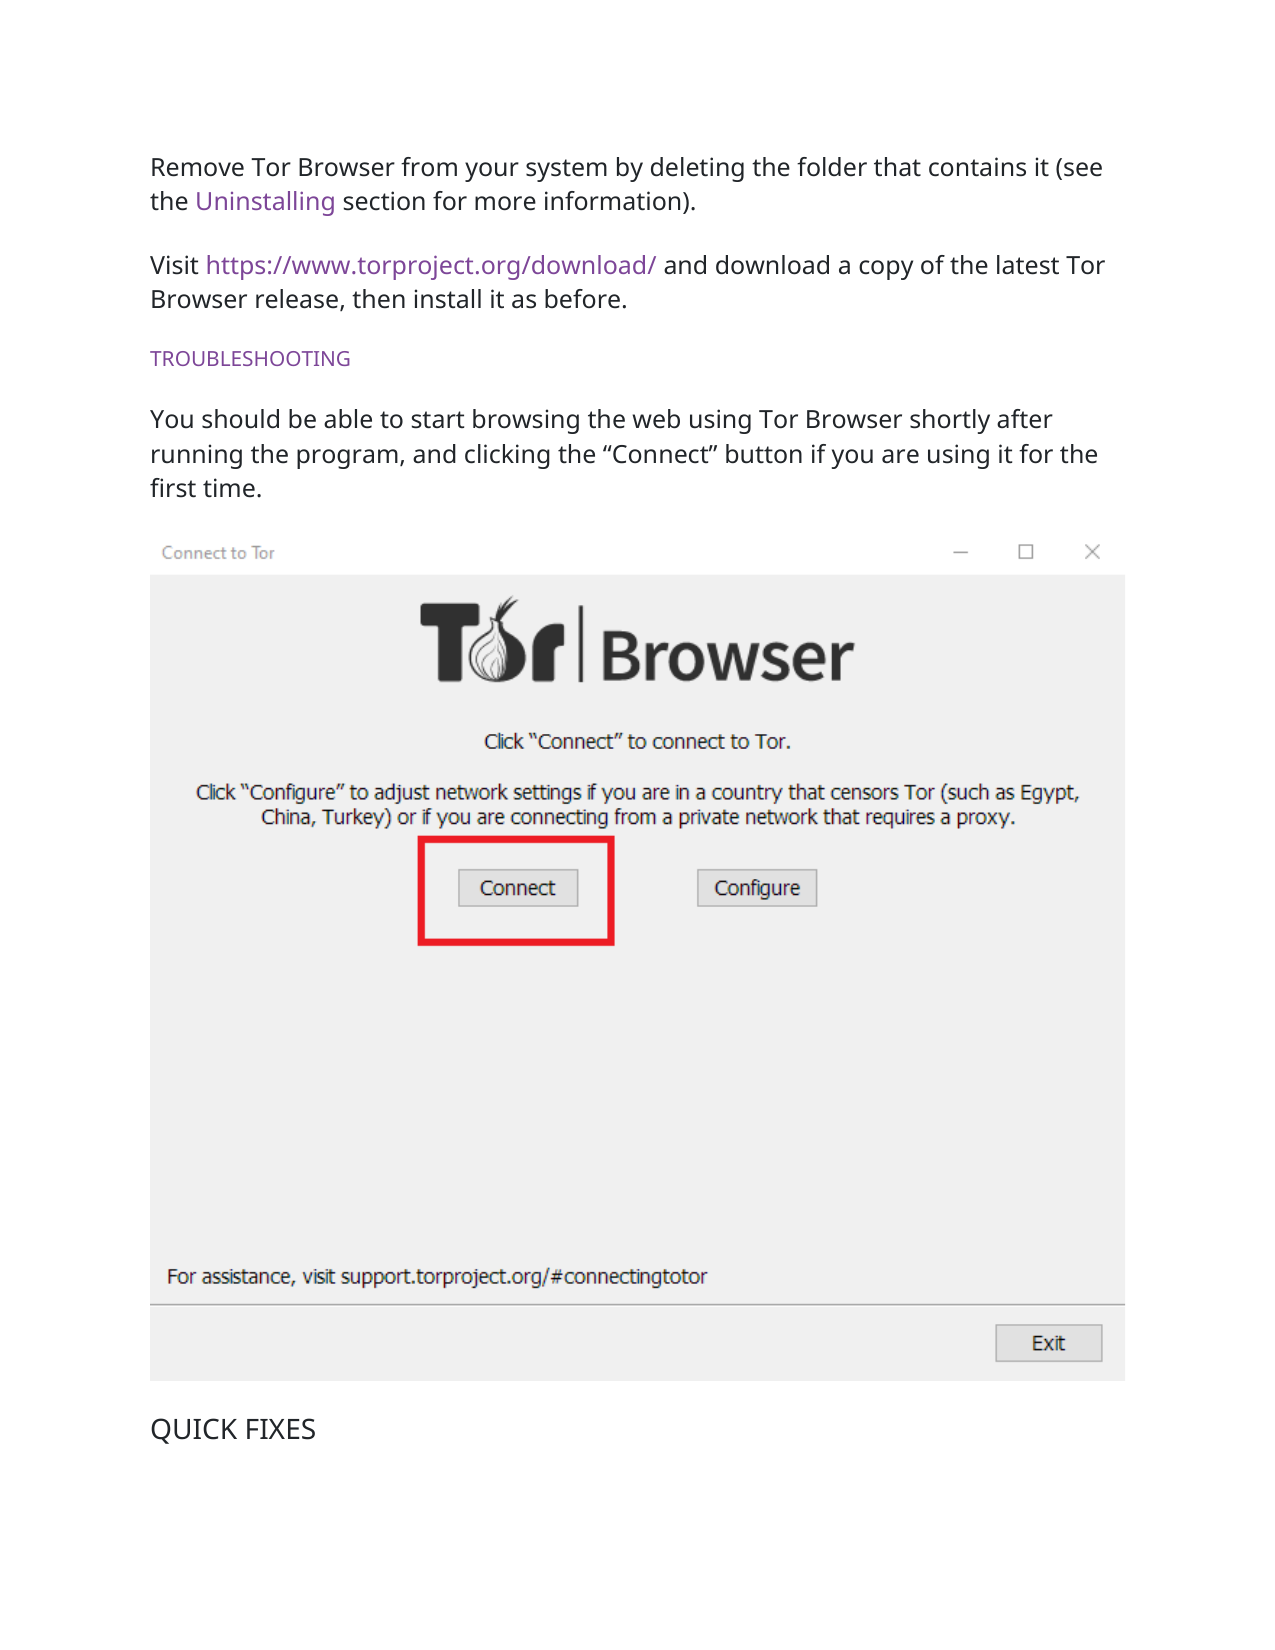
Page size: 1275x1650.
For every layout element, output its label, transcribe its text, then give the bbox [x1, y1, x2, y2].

picture [150, 533, 1125, 1381]
text You should be able to start browsing the web using Tor Browser shortly after running the program, and clicking the “Connect” button if you are using it for the first time. [150, 402, 1125, 504]
text Remove Tor Browser from your system by deleting the folder that contains it (see the Uninstalling section for more information). [150, 150, 1125, 218]
text TROUBLESHOOTING [150, 344, 1125, 373]
text Visit https://www.torproject.org/download/ and download a copy of the latest Tor Browser release, then install it as before. [150, 247, 1125, 315]
text QUICK FIXES [150, 1410, 1125, 1448]
